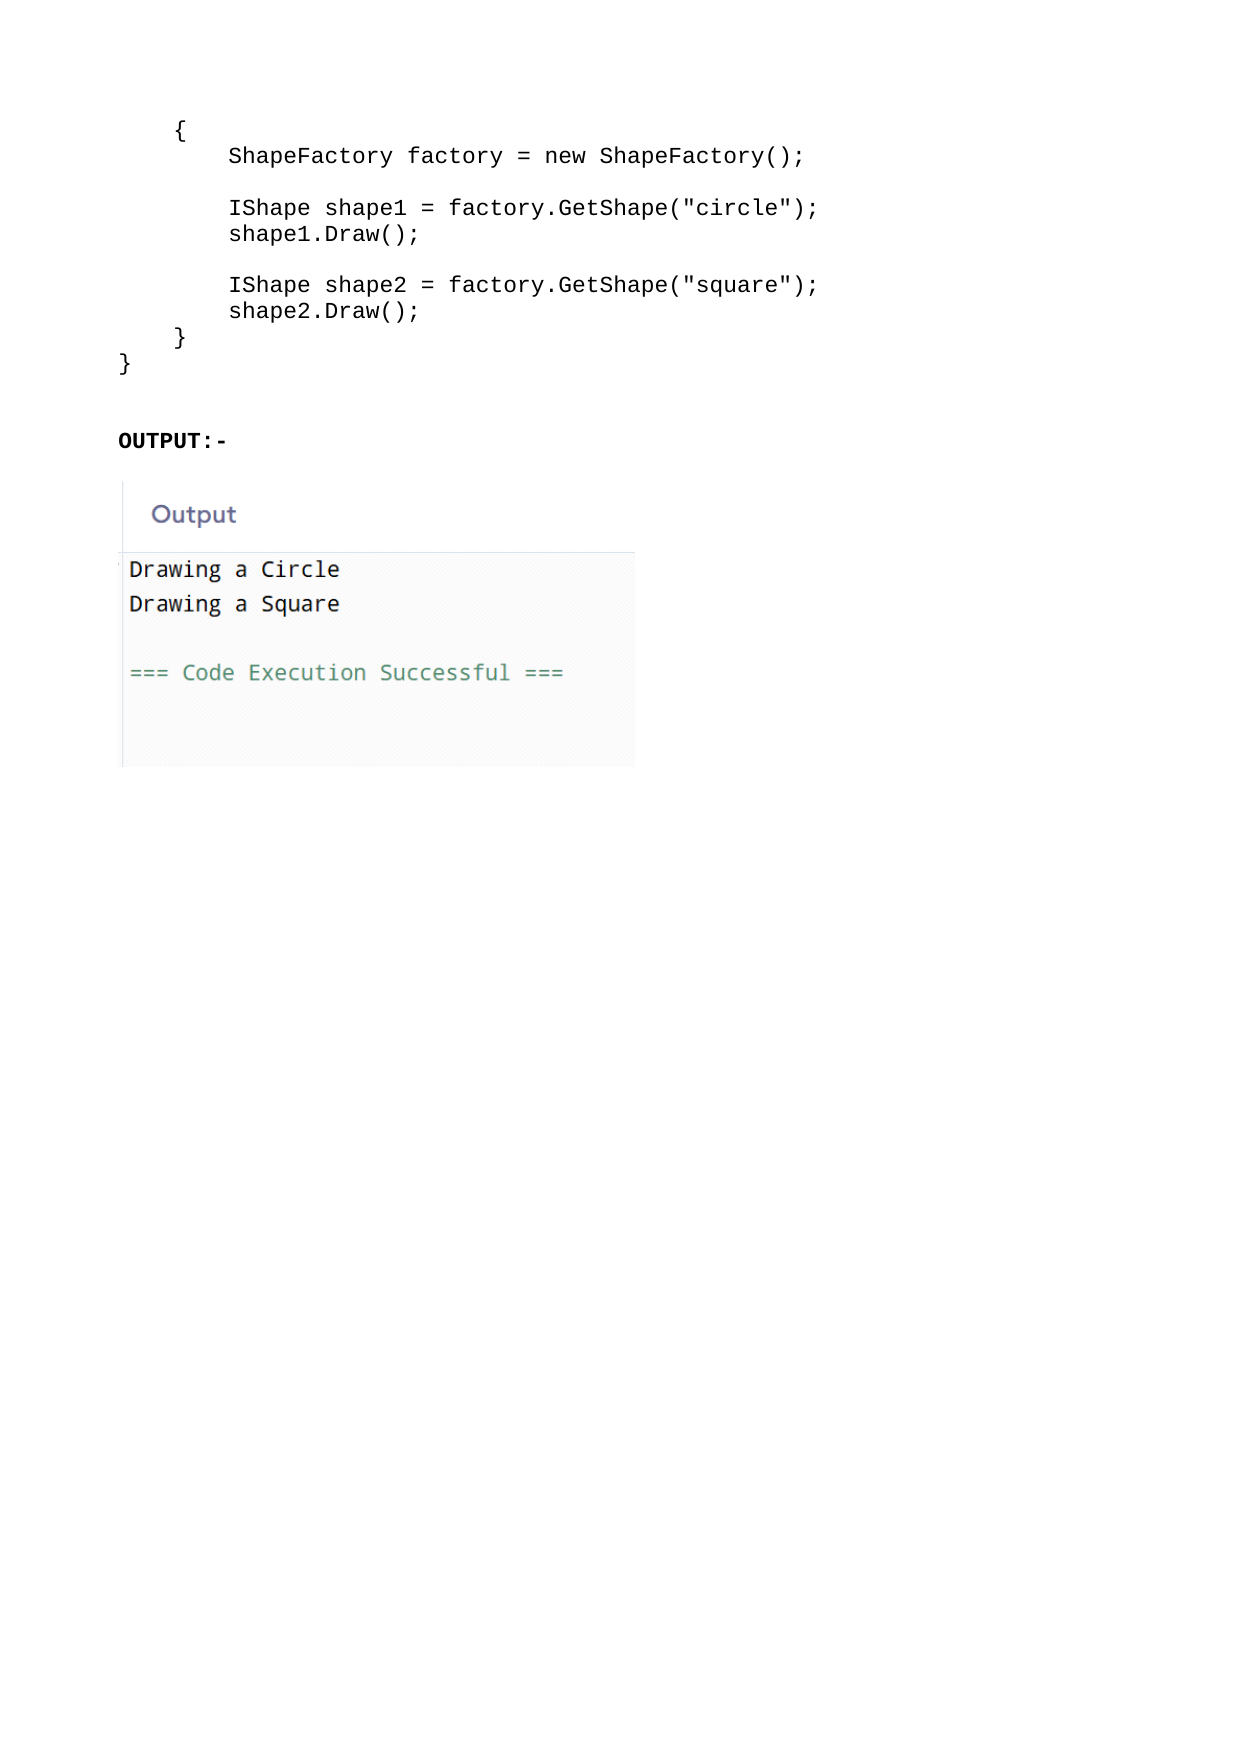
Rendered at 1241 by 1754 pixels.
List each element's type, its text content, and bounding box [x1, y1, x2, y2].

text } [118, 352, 1122, 377]
text IShape shape1 = factory.GetShape("circle"); [118, 196, 1122, 222]
text { [118, 118, 1122, 144]
text shape2.Draw(); [118, 300, 1122, 326]
text IShape shape2 = factory.GetShape("square"); [118, 274, 1122, 300]
text shape1.Draw(); [118, 222, 1122, 248]
text OUTPUT:- [118, 429, 1122, 455]
text ShapeFactory factory = new ShapeFactory(); [118, 144, 1122, 170]
text } [118, 326, 1122, 352]
